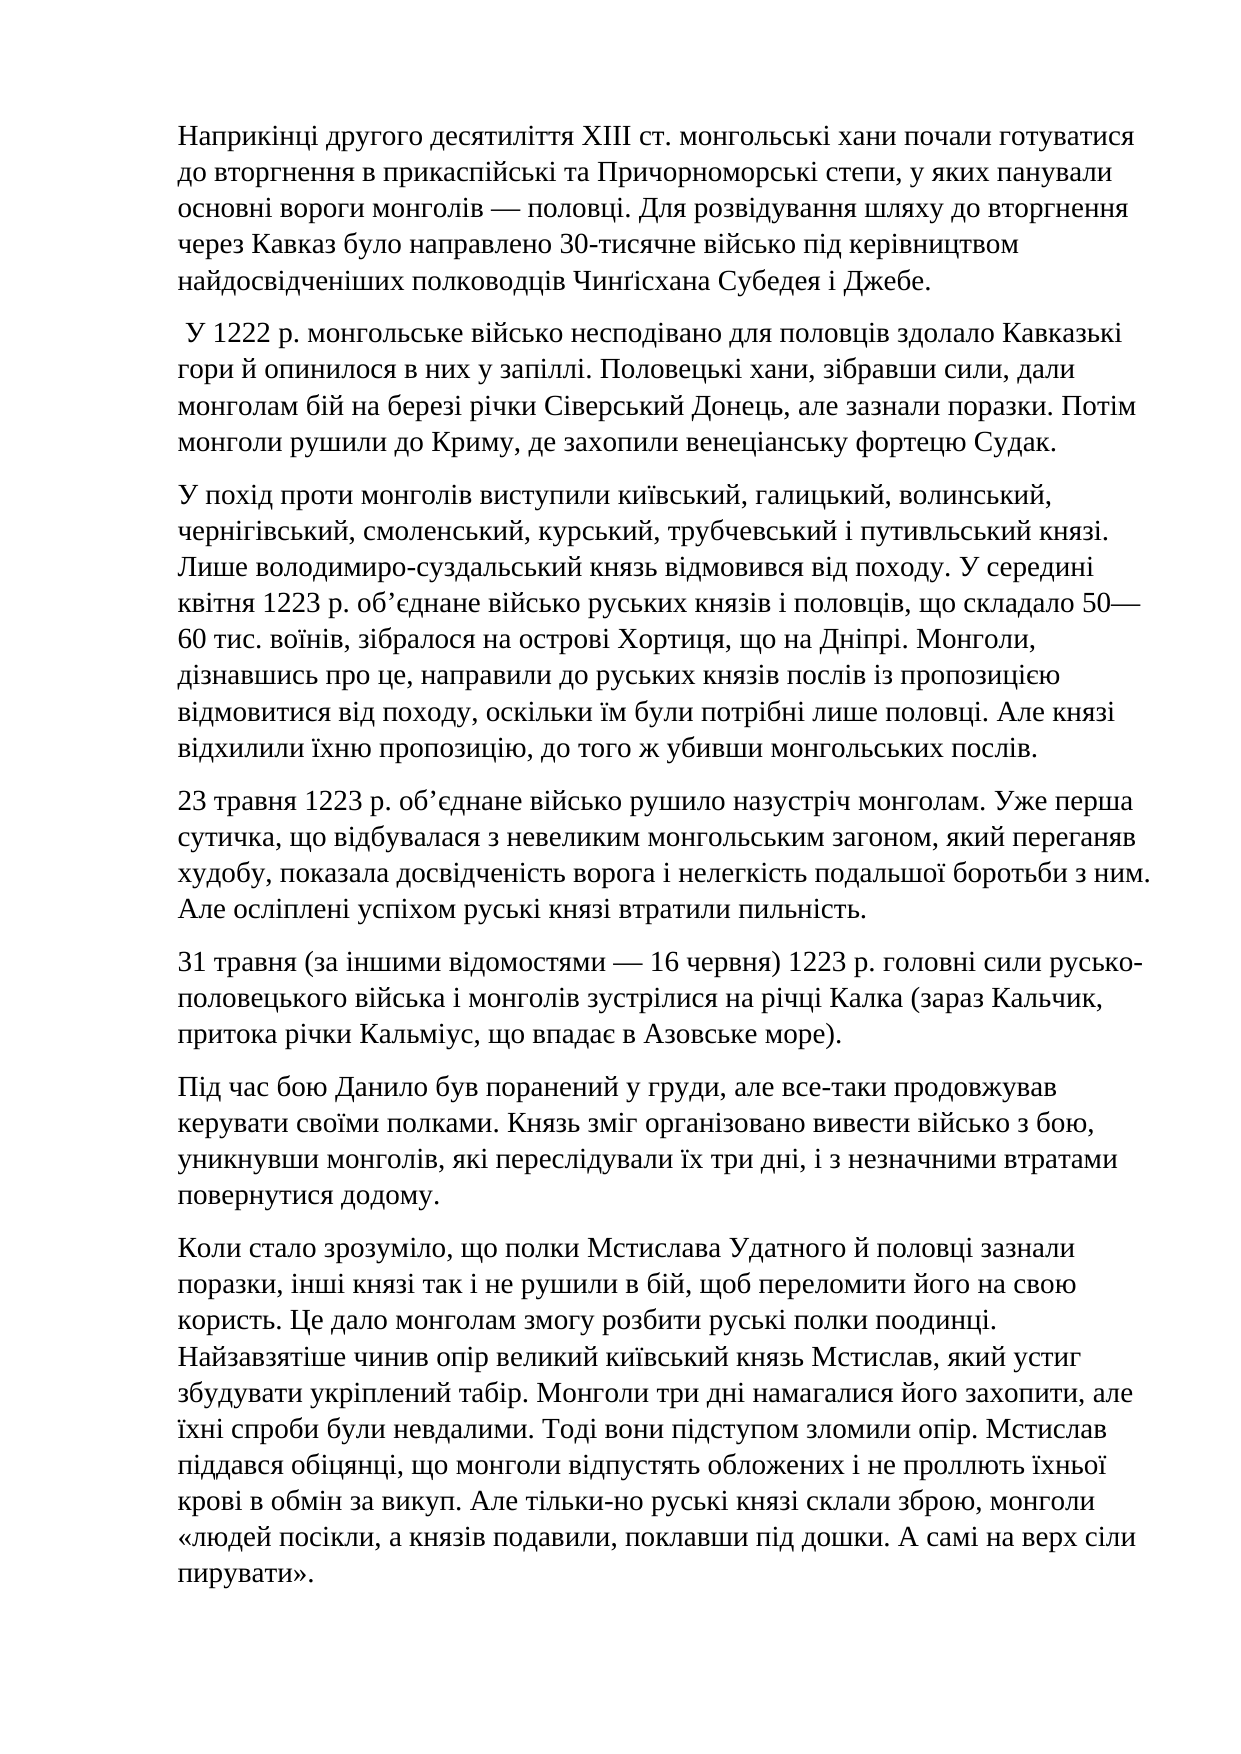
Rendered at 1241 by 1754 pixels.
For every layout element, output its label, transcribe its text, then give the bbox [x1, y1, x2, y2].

text Наприкінці другого десятиліття ХІІІ ст. монгольські хани почали готуватися до вторгнення в прикаспійські та Причорноморські степи, у яких панували основні вороги монголів — половці. Для розвідування шляху до вторгнення через Кавказ було направлено 30-тисячне військо під керівництвом найдосвідченіших полководців Чинґісхана Субедея і Джебе. [177, 118, 1152, 296]
text 23 травня 1223 р. об’єднане військо рушило назустріч монголам. Уже перша сутичка, що відбувалася з невеликим монгольським загоном, який переганяв худобу, показала досвідченість ворога і нелегкість подальшої боротьби з ним. Але осліплені успіхом руські князі втратили пильність. [177, 783, 1152, 924]
text Під час бою Данило був поранений у груди, але все-таки продовжував керувати своїми полками. Князь зміг організовано вивести військо з бою, уникнувши монголів, які переслідували їх три дні, і з незначними втратами повернутися додому. [177, 1069, 1152, 1211]
text Коли стало зрозуміло, що полки Мстислава Удатного й половці зазнали поразки, інші князі так і не рушили в бій, щоб переломити його на свою користь. Це дало монголам змогу розбити руські полки поодинці. Найзавзятіше чинив опір великий київський князь Мстислав, який устиг збудувати укріплений табір. Монголи три дні намагалися його захопити, але їхні спроби були невдалими. Тоді вони підступом зломили опір. Мстислав піддався обіцянці, що монголи відпустять обложених і не проллють їхньої крові в обмін за викуп. Але тільки-но руські князі склали зброю, монголи «людей посікли, а князів подавили, поклавши під дошки. А самі на верх сіли пирувати». [177, 1230, 1152, 1589]
text 31 травня (за іншими відомостями — 16 червня) 1223 р. головні сили русько-половецького війська і монголів зустрілися на річці Калка (зараз Кальчик, притока річки Кальміус, що впадає в Азовське море). [177, 944, 1152, 1050]
text У 1222 р. монгольське військо несподівано для половців здолало Кавказькі гори й опинилося в них у запіллі. Половецькі хани, зібравши сили, дали монголам бій на березі річки Сіверський Донець, але зазнали поразки. Потім монголи рушили до Криму, де захопили венеціанську фортецю Судак. [177, 316, 1152, 457]
text У похід проти монголів виступили київський, галицький, волинський, чернігівський, смоленський, курський, трубчевський і путивльський князі. Лише володимиро-суздальський князь відмовився від походу. У середині квітня 1223 р. об’єднане військо руських князів і половців, що складало 50—60 тис. воїнів, зібралося на острові Хортиця, що на Дніпрі. Монголи, дізнавшись про це, направили до руських князів послів із пропозицією відмовитися від походу, оскільки їм були потрібні лише половці. Але князі відхилили їхню пропозицію, до того ж убивши монгольських послів. [177, 477, 1152, 763]
